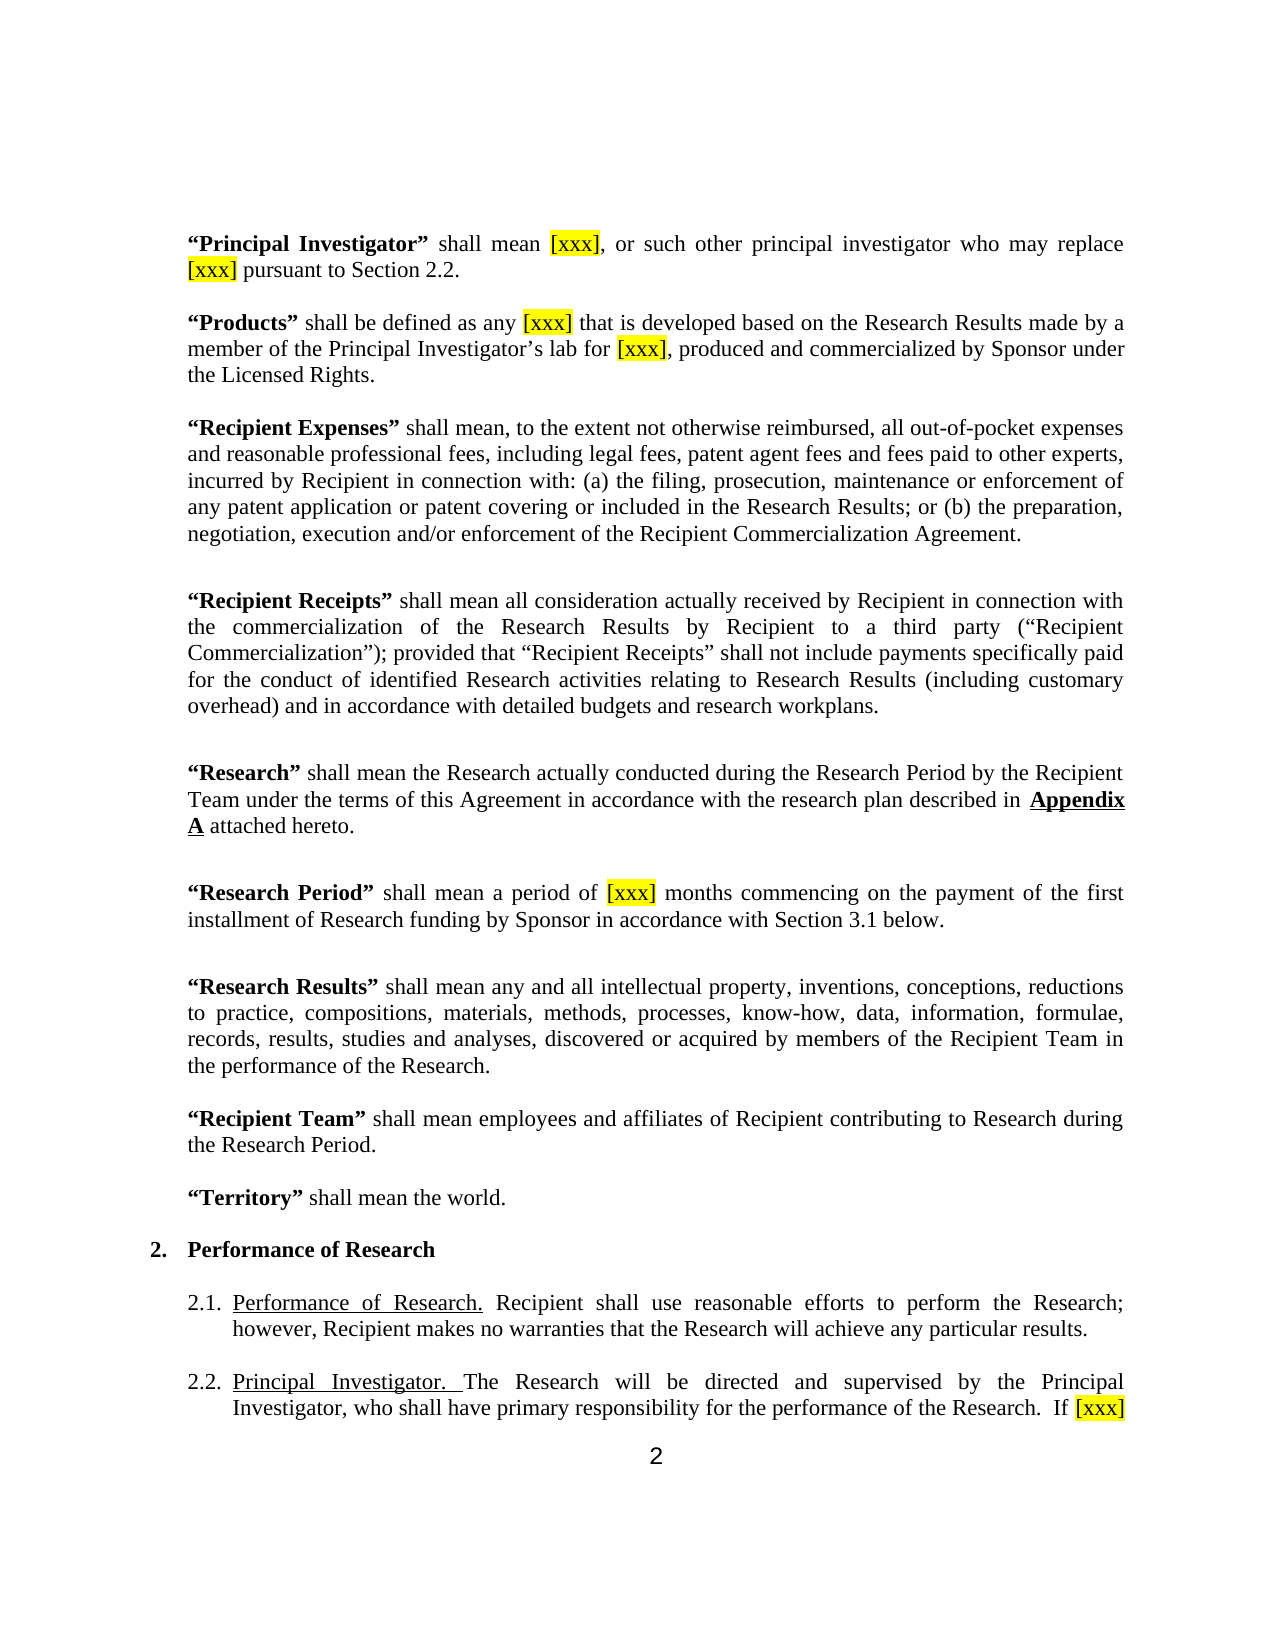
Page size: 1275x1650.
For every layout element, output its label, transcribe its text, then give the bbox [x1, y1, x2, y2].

subtitle “Territory” shall mean the world. [187, 1184, 1125, 1210]
subtitle “Research Results” shall mean any and all intellectual property, inventions, conceptions, reductions to practice, compositions, materials, methods, processes, know-how, data, information, formulae, records, results, studies and analyses, discovered or acquired by members of the Recipient Team in the performance of the Research. [187, 973, 1125, 1078]
subtitle “Research” shall mean the Research actually conducted during the Research Period by the Recipient Team under the terms of this Agreement in accordance with the research plan described in Appendix A attached hereto. [187, 759, 1125, 838]
list Performance of Research. Recipient shall use reasonable efforts to perform the Research; however, Recipient makes no warranties that the Research will achieve any particular results. [187, 1289, 1125, 1342]
subtitle “Recipient Expenses” shall mean, to the extent not otherwise reimbursed, all out-of-pocket expenses and reasonable professional fees, including legal fees, patent agent fees and fees paid to other experts, incurred by Recipient in connection with: (a) the filing, prosecution, maintenance or enforcement of any patent application or patent covering or included in the Research Results; or (b) the preparation, negotiation, execution and/or enforcement of the Recipient Commercialization Agreement. [187, 414, 1125, 546]
subtitle “Recipient Team” shall mean employees and affiliates of Recipient contributing to Research during the Research Period. [187, 1104, 1125, 1157]
list Performance of Research [150, 1236, 1125, 1263]
text “Products” shall be defined as any [xxx] that is developed based on the Research Results made by a member of the Principal Investigator’s lab for [xxx], produced and commercialized by Sponsor under the Licensed Rights. [134, 309, 1125, 388]
subtitle “Research Period” shall mean a period of [xxx] months commencing on the payment of the first installment of Research funding by Sponsor in accordance with Section 3.1 below. [187, 879, 1125, 932]
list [187, 1368, 1125, 1421]
text “Principal Investigator” shall mean [xxx], or such other principal investigator who may replace [xxx] pursuant to Section 2.2. [134, 230, 1125, 282]
subtitle “Recipient Receipts” shall mean all consideration actually received by Recipient in connection with the commercialization of the Research Results by Recipient to a third party (“Recipient Commercialization”); provided that “Recipient Receipts” shall not include payments specifically paid for the conduct of identified Research activities relating to Research Results (including customary overhead) and in accordance with detailed budgets and research workplans. [187, 587, 1125, 718]
